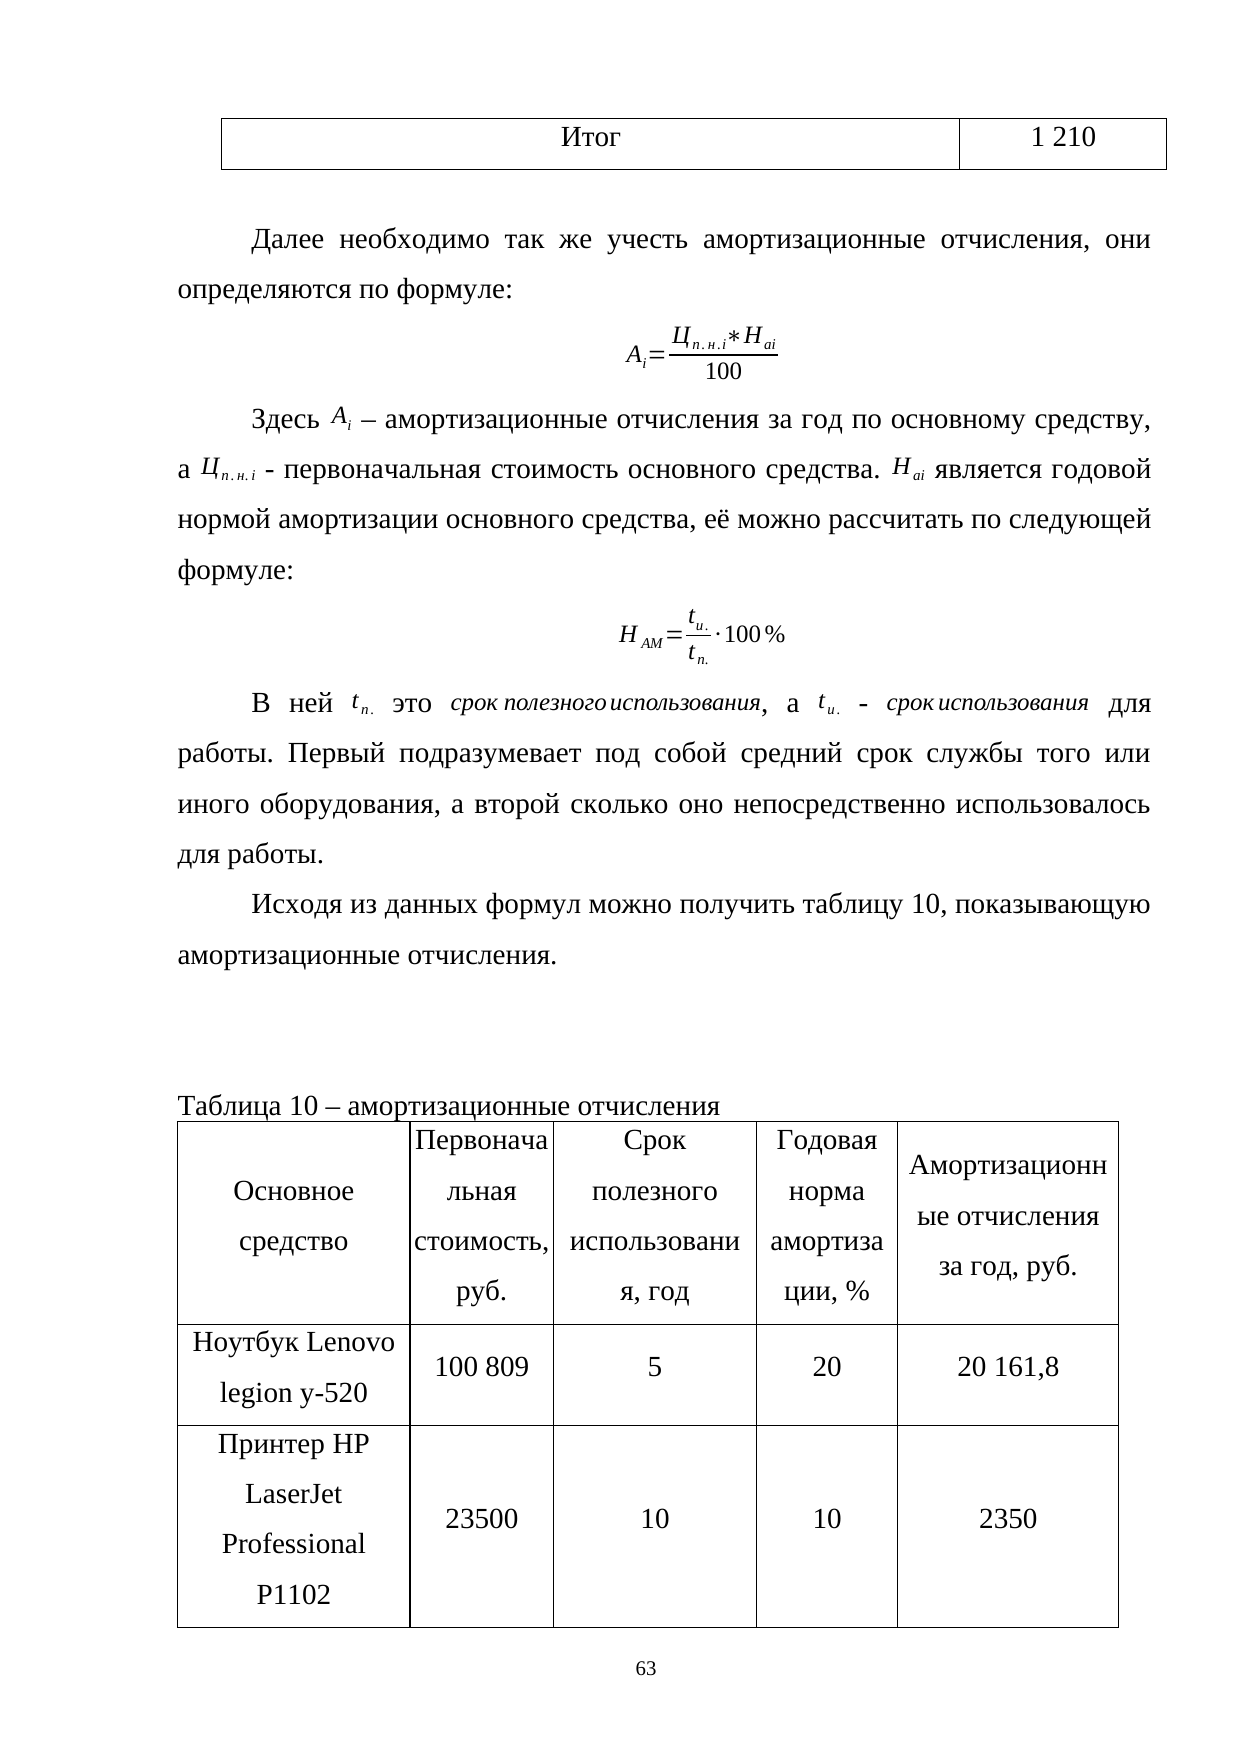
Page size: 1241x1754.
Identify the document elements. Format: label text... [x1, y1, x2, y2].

table_cell Принтер HP LaserJet Professional P1102 [178, 1426, 409, 1627]
text Далее необходимо так же учесть амортизационные отчисления, они определяются по формуле: [177, 221, 1152, 304]
table_cell 23500 [411, 1426, 553, 1627]
table_header Амортизационные отчисления за год, руб. [898, 1122, 1118, 1323]
table_cell Итог [222, 119, 959, 169]
table_header Первоначальная стоимость, руб. [411, 1122, 553, 1323]
table_cell 20 161,8 [898, 1325, 1118, 1425]
text В ней это , а - для работы. Первый подразумевает под собой средний срок службы того или иного оборудования, а второй сколько оно непосредственно использовалось для работы. [177, 685, 1152, 870]
table_cell 2350 [898, 1426, 1118, 1627]
text Таблица 10 – амортизационные отчисления [177, 1088, 1152, 1121]
table_cell 5 [554, 1325, 756, 1425]
table_cell 20 [757, 1325, 897, 1425]
table_header Основное средство [178, 1122, 409, 1323]
table_cell 1 210 [960, 119, 1166, 169]
text Здесь – амортизационные отчисления за год по основному средству, а - первоначальная стоимость основного средства. является годовой нормой амортизации основного средства, её можно рассчитать по следующей формуле: [177, 401, 1152, 585]
text Исходя из данных формул можно получить таблицу 10, показывающую амортизационные отчисления. [177, 886, 1152, 970]
table_cell 10 [554, 1426, 756, 1627]
table_cell 100 809 [411, 1325, 553, 1425]
table_header Годовая норма амортизации, % [757, 1122, 897, 1323]
table_cell Ноутбук Lenovo legion y-520 [178, 1325, 409, 1425]
table_cell 10 [757, 1426, 897, 1627]
table_header Срок полезного использования, год [554, 1122, 756, 1323]
